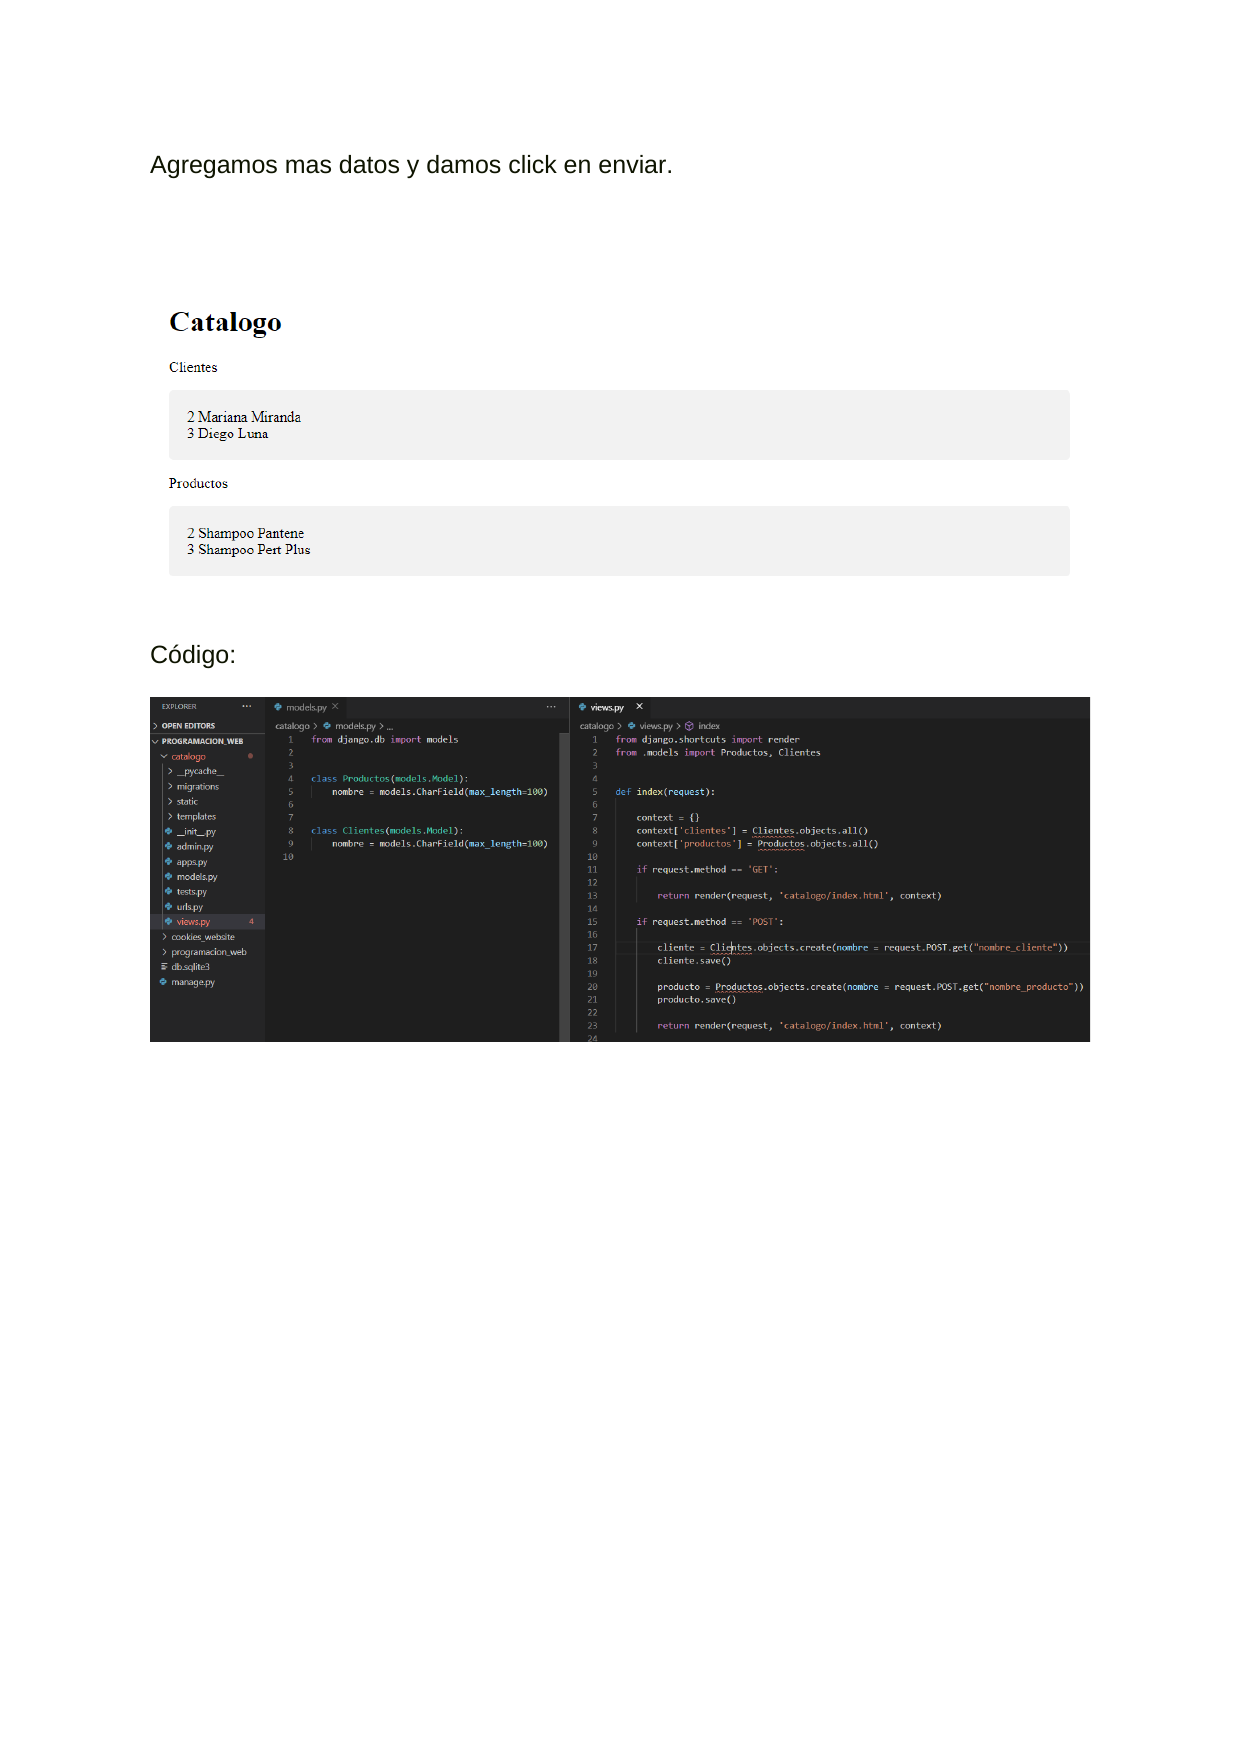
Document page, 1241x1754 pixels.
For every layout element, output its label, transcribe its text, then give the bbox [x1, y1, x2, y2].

text Código: [150, 639, 1090, 668]
text Agregamos mas datos y damos click en enviar. [150, 150, 1090, 179]
picture [150, 293, 1091, 611]
picture [150, 697, 1091, 1042]
